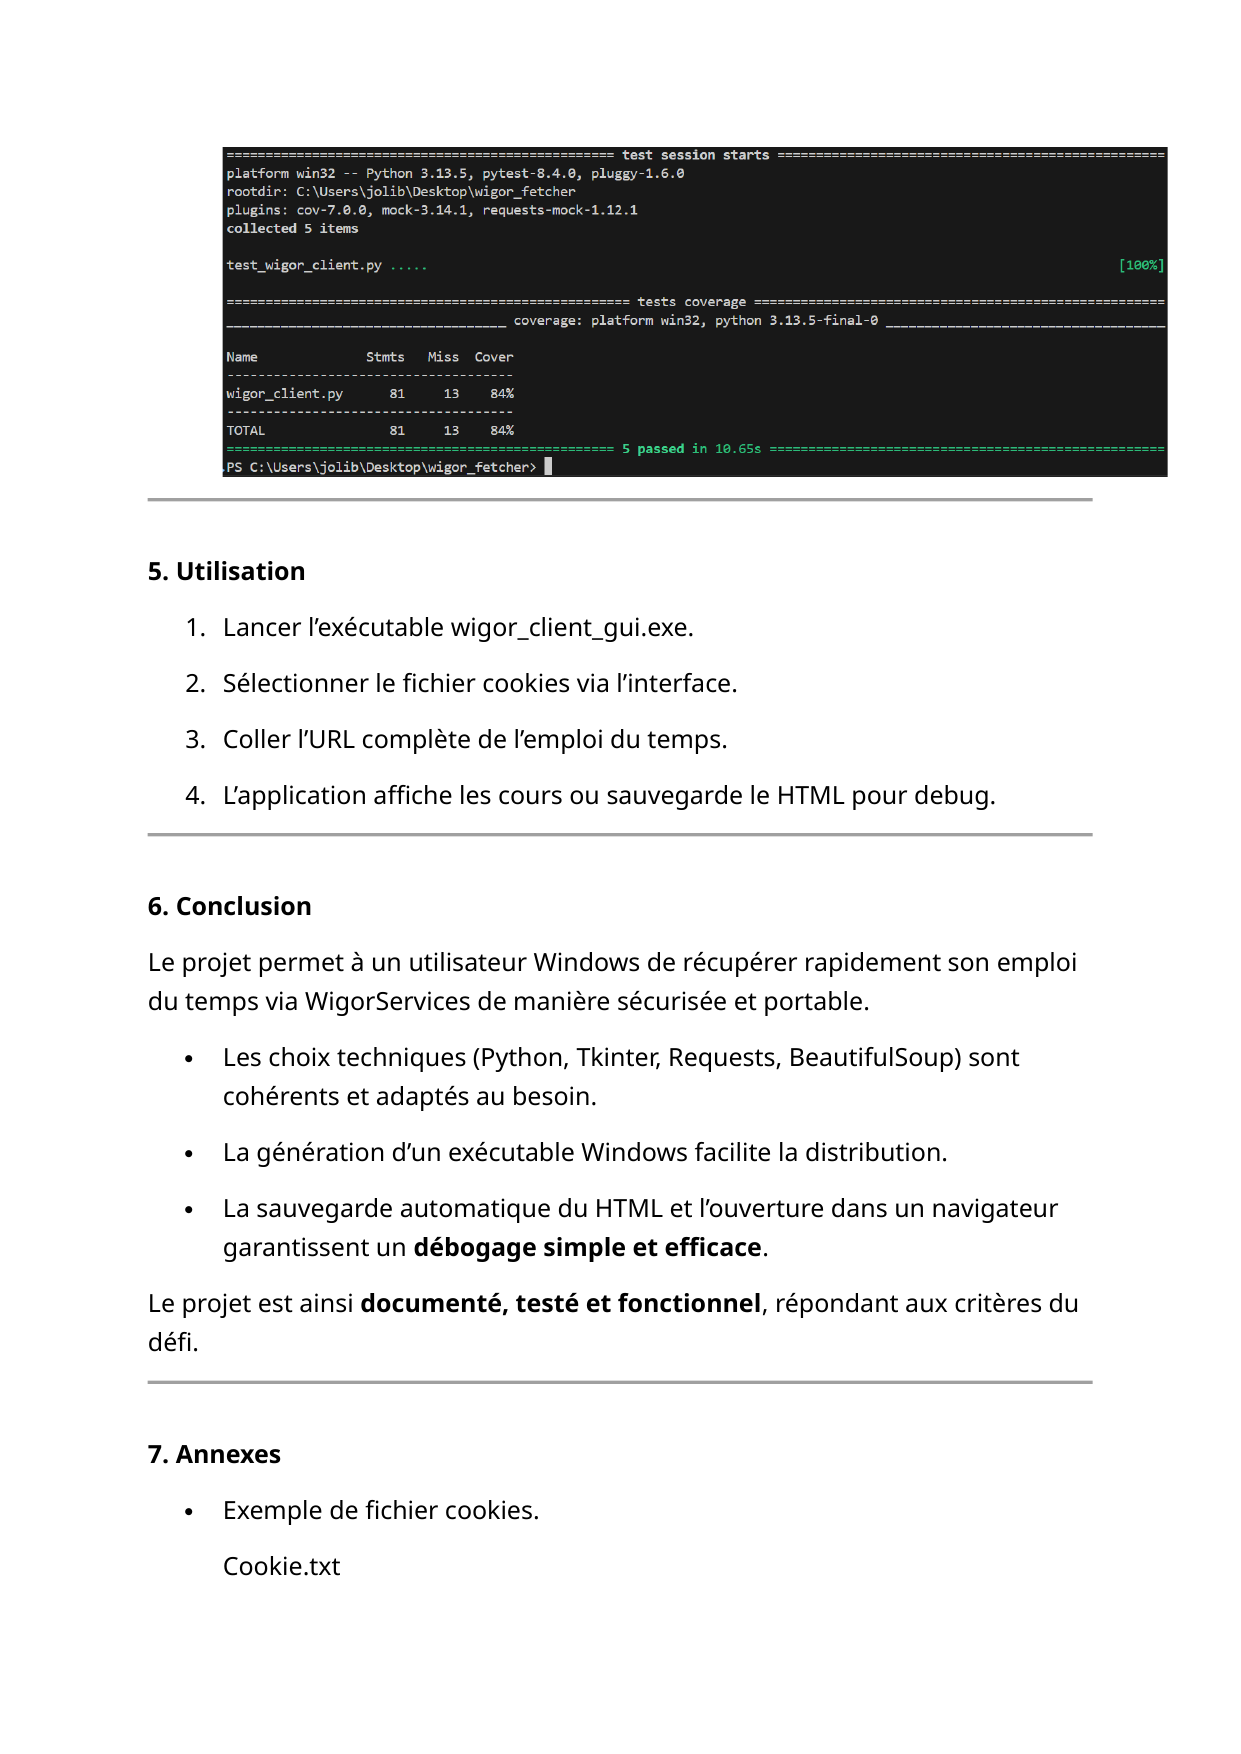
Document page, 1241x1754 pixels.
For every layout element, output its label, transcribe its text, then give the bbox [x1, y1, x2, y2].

list Sélectionner le fichier cookies via l’interface. [185, 666, 1093, 700]
text Le projet est ainsi documenté, testé et fonctionnel, répondant aux critères du défi. [148, 1286, 1093, 1359]
picture [222, 147, 1168, 477]
text Le projet permet à un utilisateur Windows de récupérer rapidement son emploi du temps via WigorServices de manière sécurisée et portable. [148, 945, 1093, 1018]
text 7. Annexes [148, 1437, 1093, 1471]
list Lancer l’exécutable wigor_client_gui.exe. [185, 610, 1093, 644]
list Les choix techniques (Python, Tkinter, Requests, BeautifulSoup) sont cohérents et adaptés au besoin. [185, 1040, 1093, 1113]
list L’application affiche les cours ou sauvegarde le HTML pour debug. [185, 777, 1093, 811]
text 6. Conclusion [148, 889, 1093, 923]
list Coller l’URL complète de l’emploi du temps. [185, 722, 1093, 756]
list La sauvegarde automatique du HTML et l’ouverture dans un navigateur garantissent un débogage simple et efficace. [185, 1191, 1093, 1264]
text Cookie.txt [223, 1548, 1093, 1582]
list La génération d’un exécutable Windows facilite la distribution. [185, 1135, 1093, 1169]
text 5. Utilisation [148, 554, 1093, 588]
list Exemple de fichier cookies. [185, 1492, 1093, 1526]
